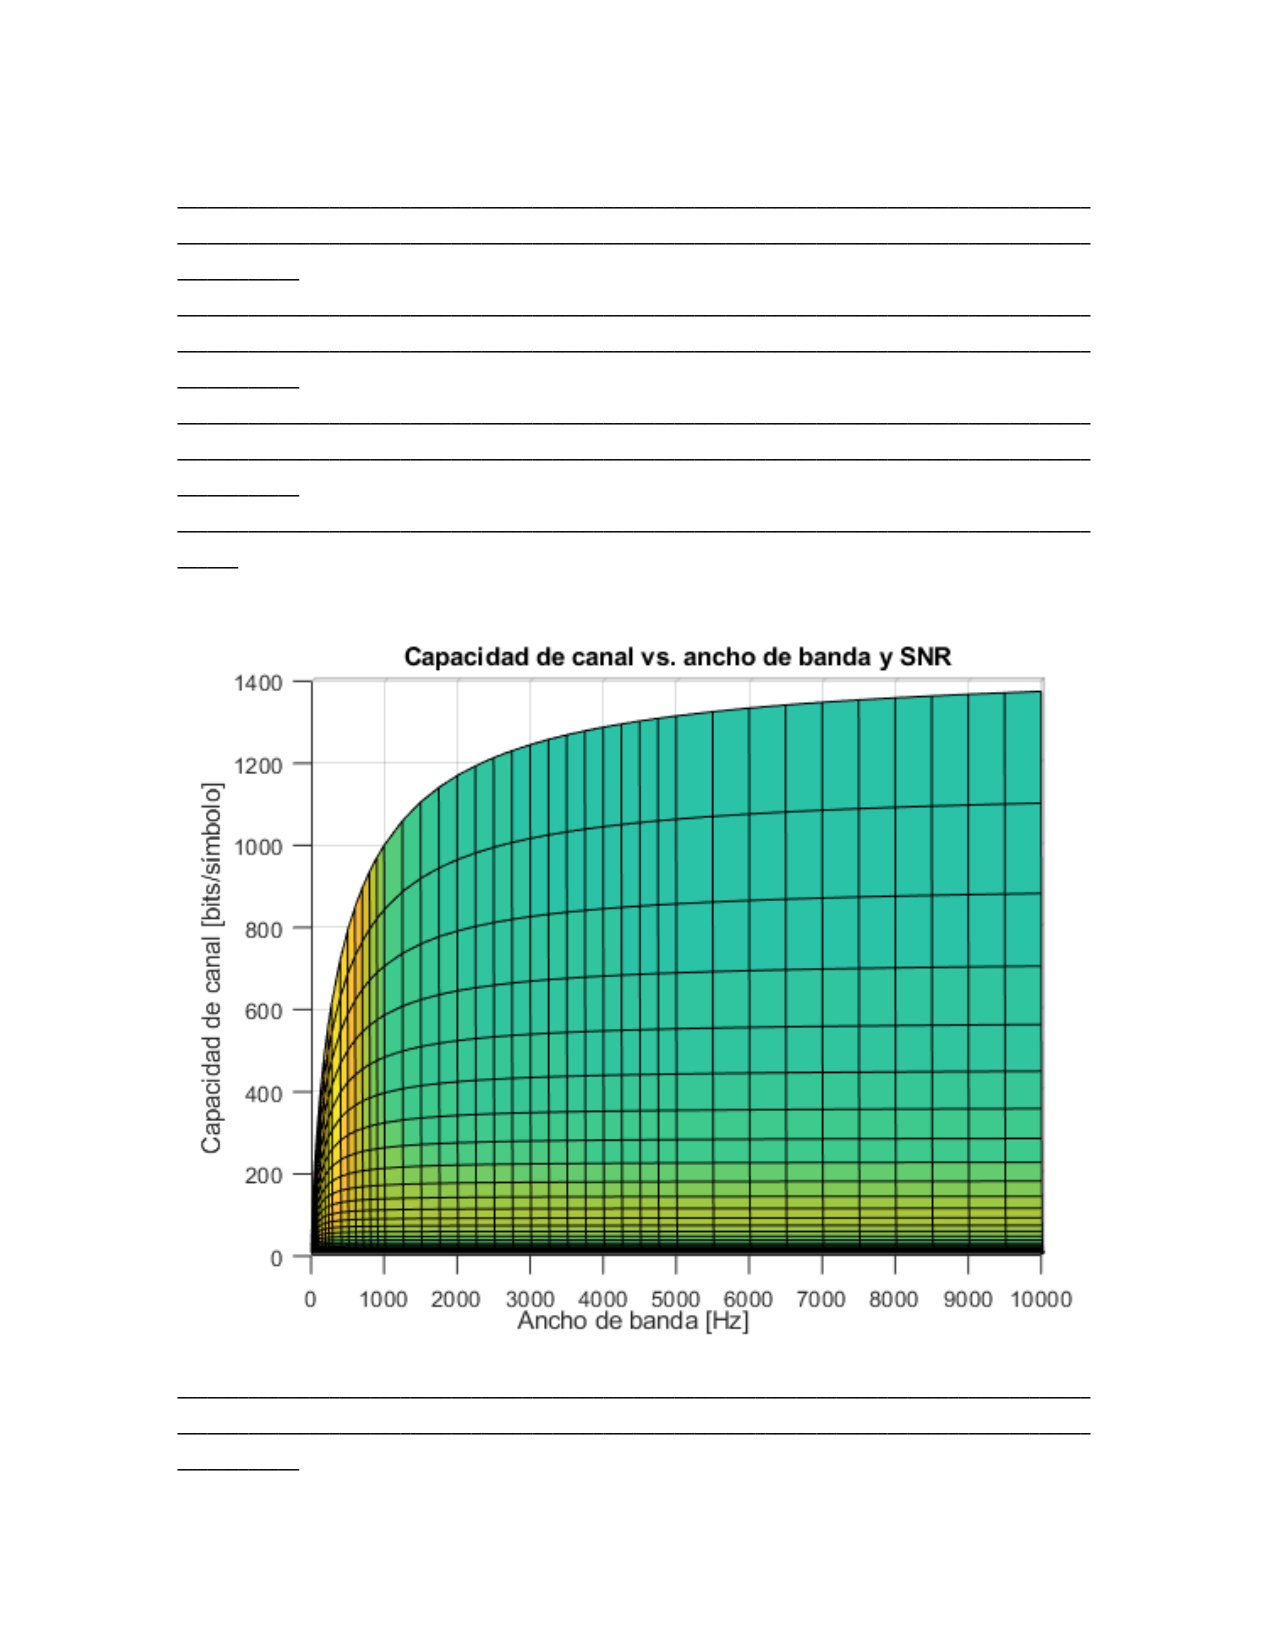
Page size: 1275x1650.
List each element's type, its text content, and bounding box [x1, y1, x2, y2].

text ________________________________________________________________________________________________ [177, 505, 1098, 572]
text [177, 1371, 1098, 1474]
picture [199, 644, 1076, 1336]
